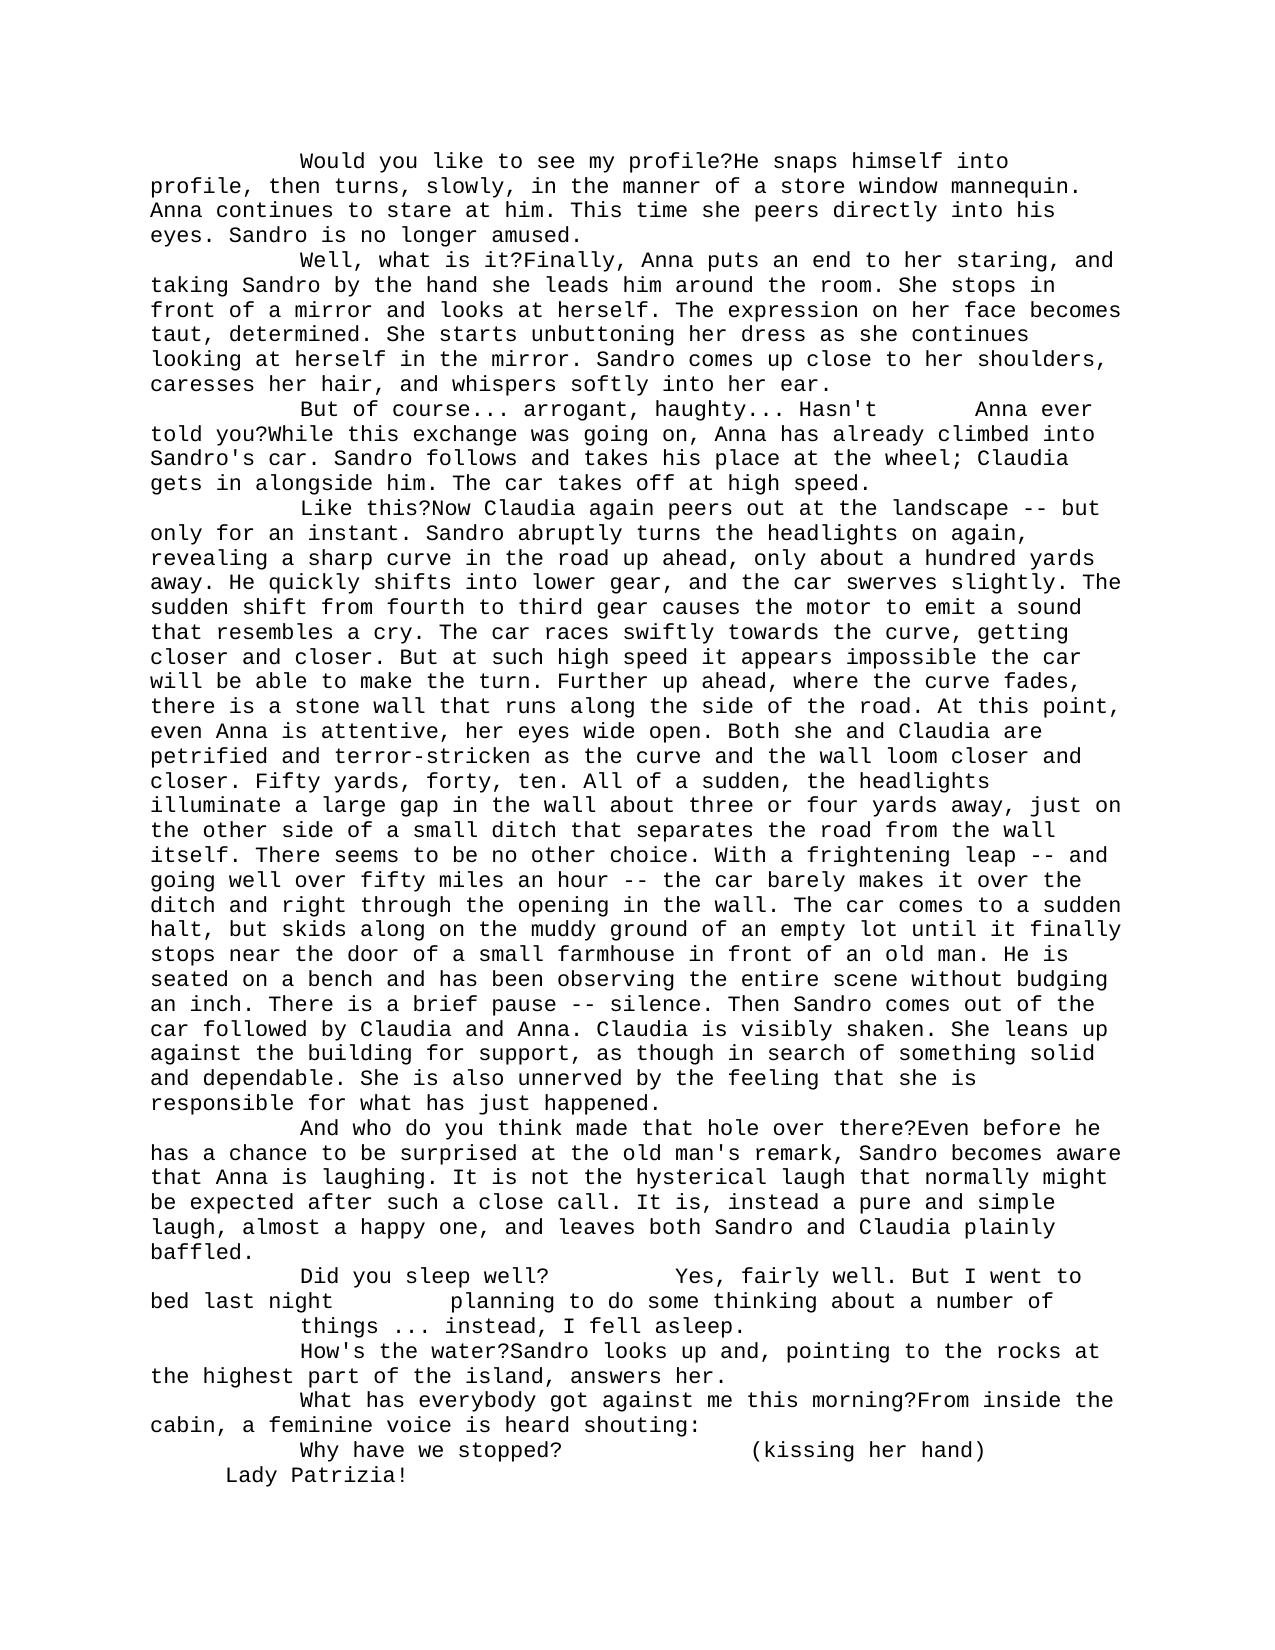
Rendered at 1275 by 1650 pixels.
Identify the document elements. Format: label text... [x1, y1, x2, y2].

text Like this?Now Claudia again peers out at the landscape -- but only for an instant. Sandro abruptly turns the headlights on again, revealing a sharp curve in the road up ahead, only about a hundred yards away. He quickly shifts into lower gear, and the car swerves slightly. The sudden shift from fourth to third gear causes the motor to emit a sound that resembles a cry. The car races swiftly towards the curve, getting closer and closer. But at such high speed it appears impossible the car will be able to make the turn. Further up ahead, where the curve fades, there is a stone wall that runs along the side of the road. At this point, even Anna is attentive, her eyes wide open. Both she and Claudia are petrified and terror-stricken as the curve and the wall loom closer and closer. Fifty yards, forty, ten. All of a sudden, the headlights illuminate a large gap in the wall about three or four yards away, just on the other side of a small ditch that separates the road from the wall itself. There seems to be no other choice. With a frightening leap -- and going well over fifty miles an hour -- the car barely makes it over the ditch and right through the opening in the wall. The car comes to a sudden halt, but skids along on the muddy ground of an empty lot until it finally stops near the door of a small farmhouse in front of an old man. He is seated on a bench and has been observing the entire scene without budging an inch. There is a brief pause -- silence. Then Sandro comes out of the car followed by Claudia and Anna. Claudia is visibly shaken. She leans up against the building for support, as though in search of something solid and dependable. She is also unnerved by the feeling that she is responsible for what has just happened. [150, 497, 1125, 1117]
text Did you sleep well? Yes, fairly well. But I went to bed last night planning to do some thinking about a number of things ... instead, I fell asleep. [150, 1266, 1125, 1340]
text But of course... arrogant, haughty... Hasn't Anna ever told you?While this exchange was going on, Anna has already climbed into Sandro's car. Sandro follows and takes his place at the wheel; Claudia gets in alongside him. The car takes off at high speed. [150, 398, 1125, 497]
text Why have we stopped? (kissing her hand) Lady Patrizia! [150, 1439, 1125, 1489]
text And who do you think made that hole over there?Even before he has a chance to be surprised at the old man's remark, Sandro becomes aware that Anna is laughing. It is not the hysterical laugh that normally might be expected after such a close call. It is, instead a pure and simple laugh, almost a happy one, and leaves both Sandro and Claudia plainly baffled. [150, 1117, 1125, 1266]
text Well, what is it?Finally, Anna puts an end to her staring, and taking Sandro by the hand she leads him around the room. She stops in front of a mirror and looks at herself. The expression on her face becomes taut, determined. She starts unbuttoning her dress as she continues looking at herself in the mirror. Sandro comes up close to her shoulders, caresses her hair, and whispers softly into her ear. [150, 249, 1125, 398]
text What has everybody got against me this morning?From inside the cabin, a feminine voice is heard shouting: [150, 1389, 1125, 1439]
text Would you like to see my profile?He snaps himself into profile, then turns, slowly, in the manner of a store window mannequin. Anna continues to stare at him. This time she peers directly into his eyes. Sandro is no longer amused. [150, 150, 1125, 249]
text How's the water?Sandro looks up and, pointing to the rocks at the highest part of the island, answers her. [150, 1340, 1125, 1389]
